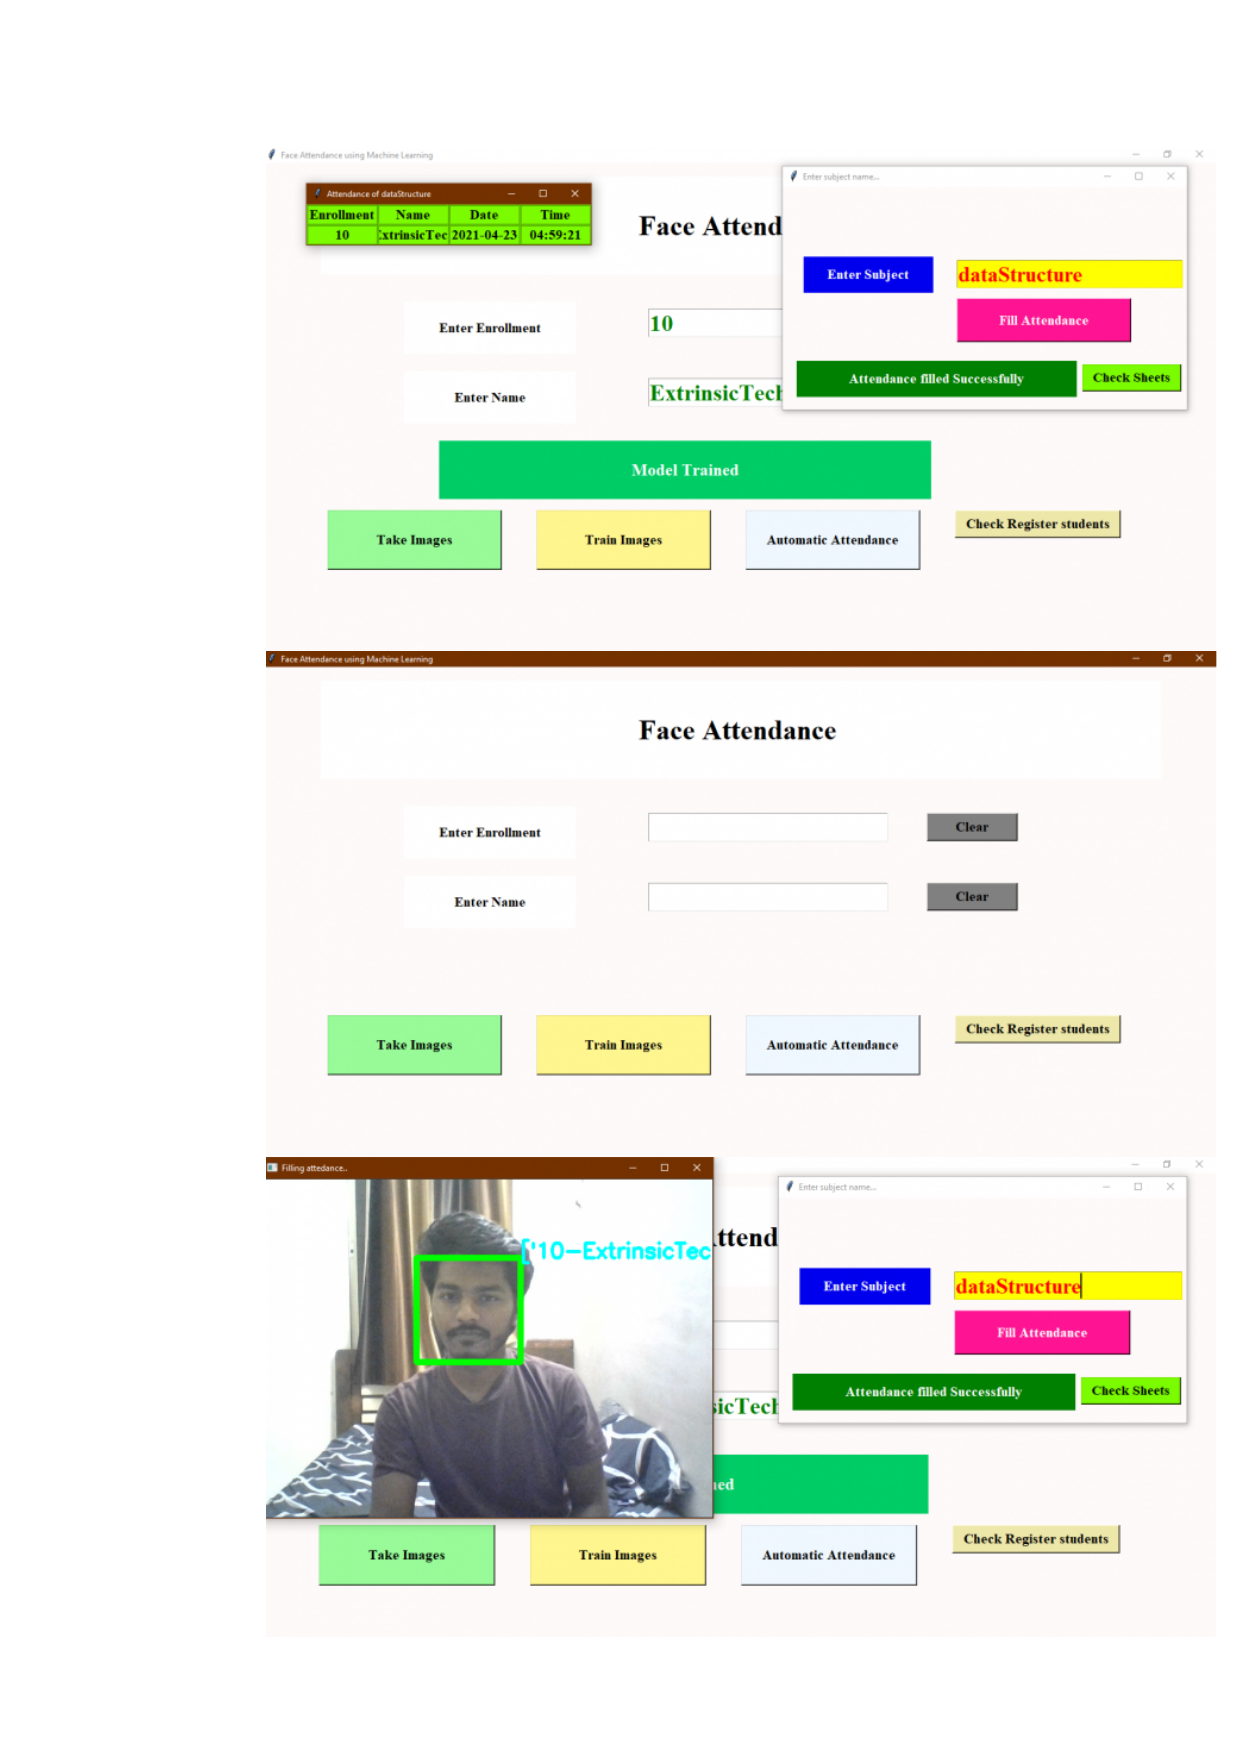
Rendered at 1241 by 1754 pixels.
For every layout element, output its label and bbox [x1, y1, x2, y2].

picture [266, 147, 1217, 1637]
